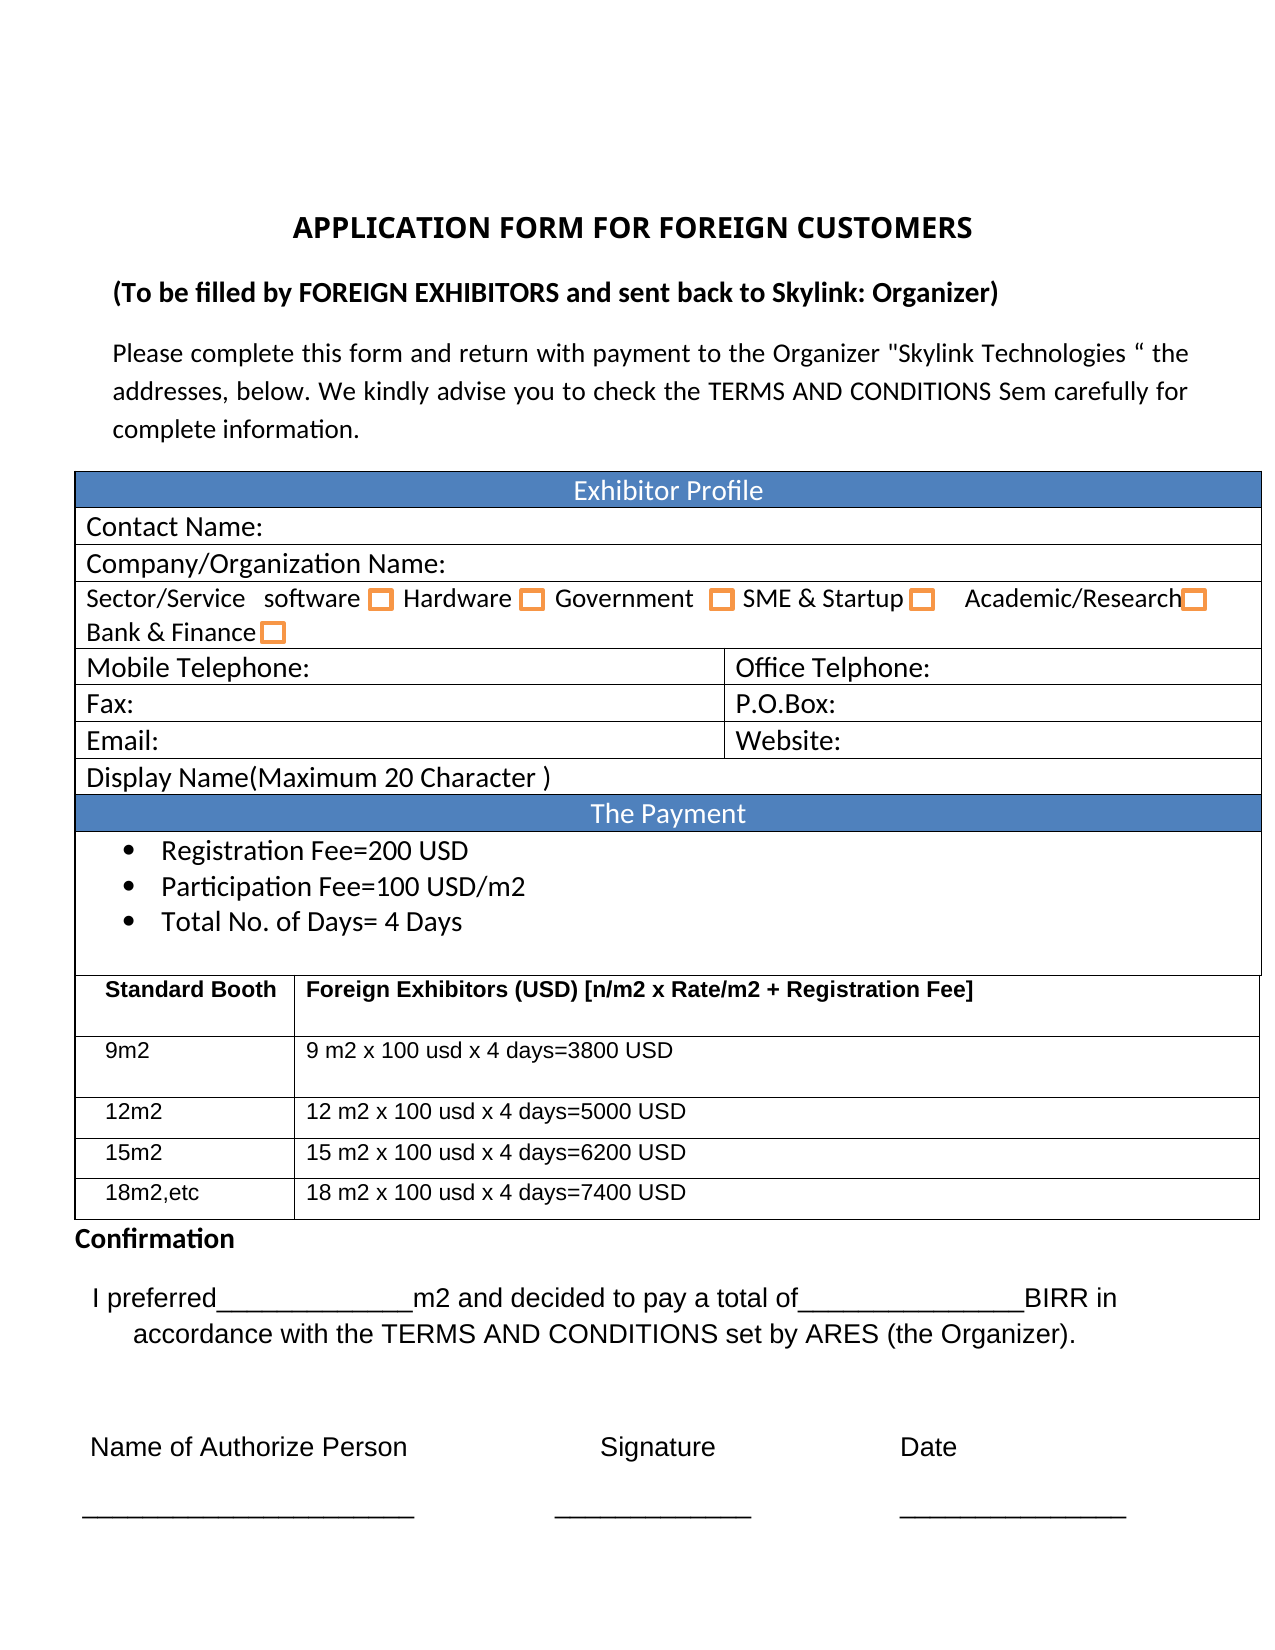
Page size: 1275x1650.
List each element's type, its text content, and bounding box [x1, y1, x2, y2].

table_cell 12 m2 x 100 usd x 4 days=5000 USD [295, 1098, 1259, 1138]
text ______________________ _____________ _______________ [75, 1488, 1191, 1519]
table_cell Website: [725, 722, 1261, 758]
table_cell 15m2 [76, 1139, 294, 1178]
table_cell Contact Name: [76, 508, 1261, 544]
table_cell Sector/Service software Hardware Government SME & Startup Academic/Research Bank & Finance [76, 582, 1261, 648]
table_header Exhibitor Profile [76, 472, 1261, 507]
table_cell P.O.Box: [725, 685, 1261, 721]
text Please complete this form and return with payment to the Organizer "Skylink Technologies “ the addresses, below. We kindly advise you to check the TERMS AND CONDITIONS Sem carefully for complete information. [112, 336, 1191, 445]
table_cell Mobile Telephone: [76, 649, 724, 684]
table_cell 18m2,etc [76, 1179, 294, 1219]
table_cell Email: [76, 722, 724, 758]
table_cell 15 m2 x 100 usd x 4 days=6200 USD [295, 1139, 1259, 1178]
table_cell Foreign Exhibitors (USD) [n/m2 x Rate/m2 + Registration Fee] [295, 976, 1259, 1036]
table_cell Registration Fee=200 USD Participation Fee=100 USD/m2 Total No. of Days= 4 Days [76, 832, 1261, 974]
table_cell 18 m2 x 100 usd x 4 days=7400 USD [295, 1179, 1259, 1219]
table_cell 9m2 [76, 1037, 294, 1097]
text Confirmation [75, 1220, 1191, 1256]
table_cell 12m2 [76, 1098, 294, 1138]
text Name of Authorize Person Signature Date [75, 1431, 1191, 1462]
text (To be filled by FOREIGN EXHIBITORS and sent back to Skylink: Organizer) [112, 274, 1191, 310]
text I preferred_____________m2 and decided to pay a total of_______________BIRR in accordance with the TERMS AND CONDITIONS set by ARES (the Organizer). [19, 1282, 1191, 1349]
table_cell Company/Organization Name: [76, 545, 1261, 581]
table_cell Fax: [76, 685, 724, 721]
table_cell Standard Booth [76, 976, 294, 1036]
text APPLICATION FORM FOR FOREIGN CUSTOMERS [75, 208, 1191, 247]
table_cell Office Telphone: [725, 649, 1261, 684]
table_cell 9 m2 x 100 usd x 4 days=3800 USD [295, 1037, 1259, 1097]
table_cell Display Name(Maximum 20 Character ) [76, 759, 1261, 794]
table_cell The Payment [76, 795, 1261, 831]
